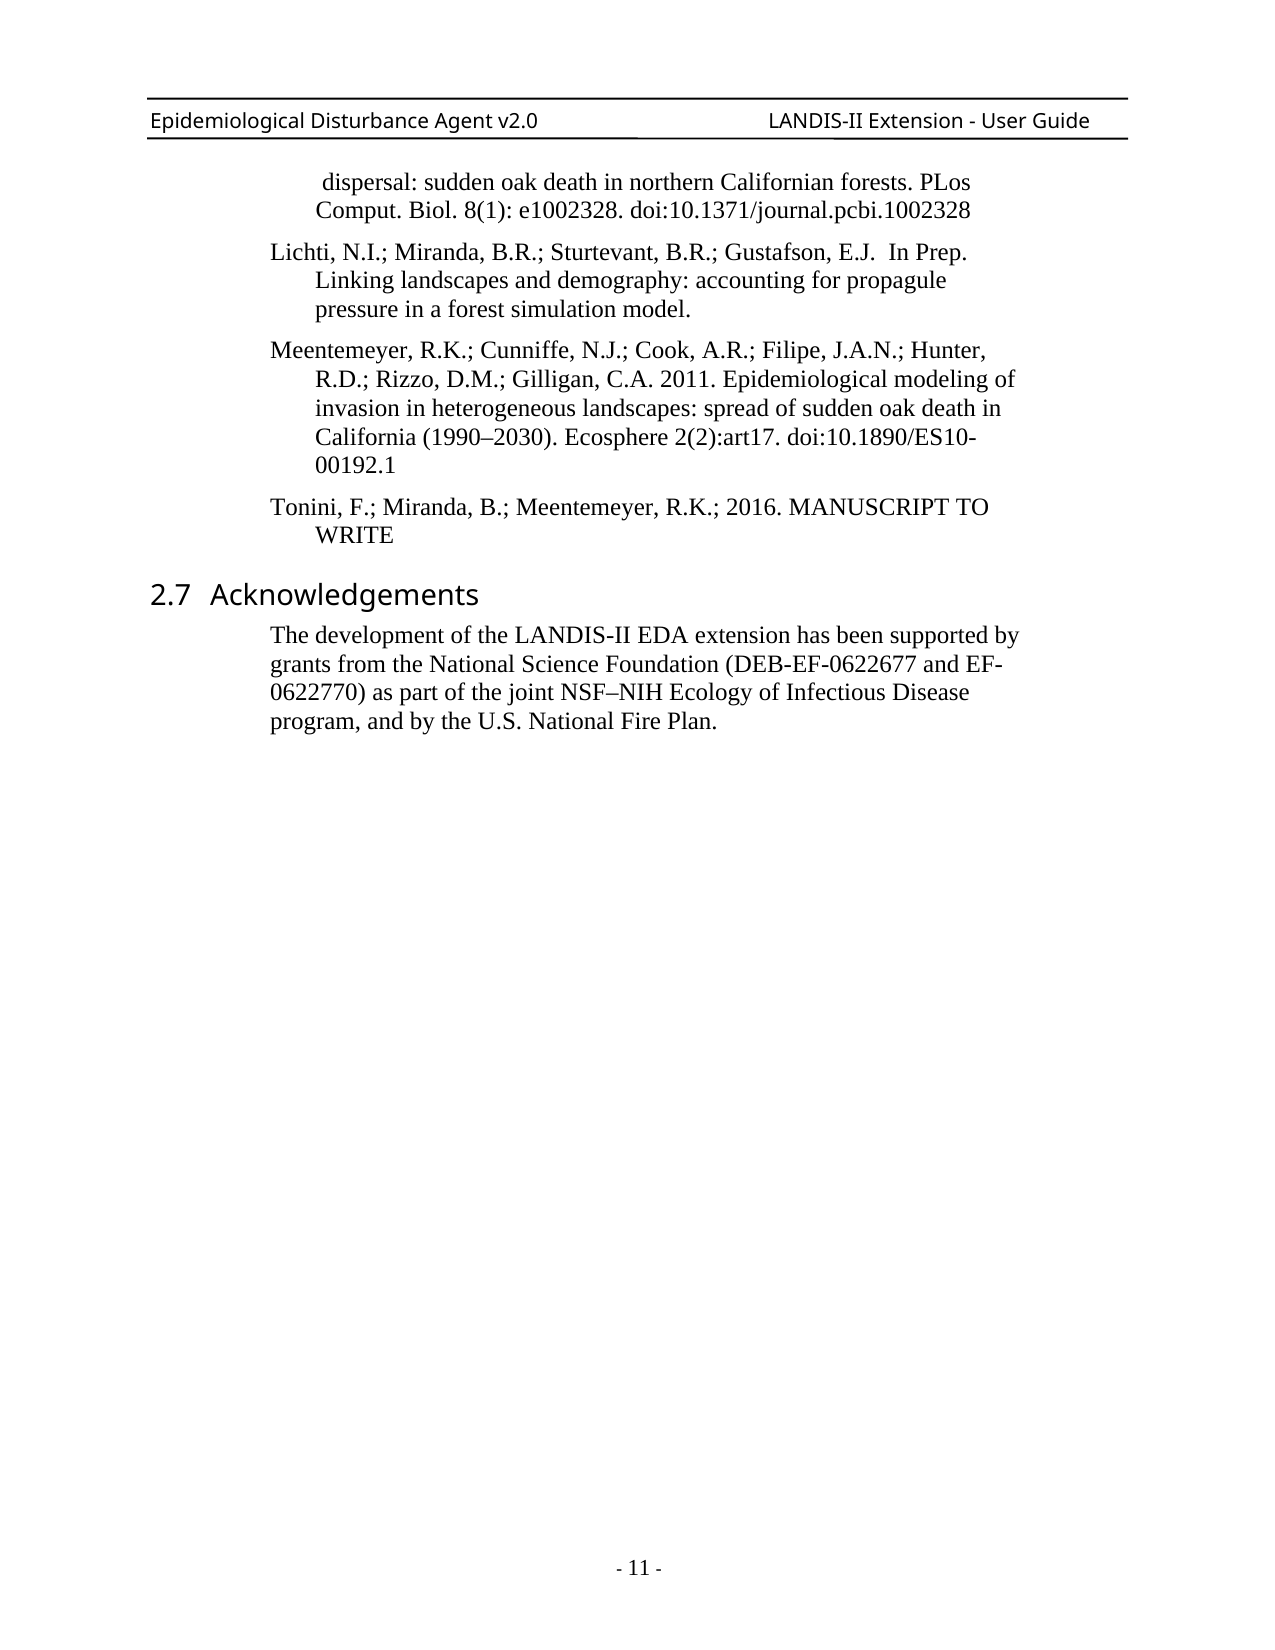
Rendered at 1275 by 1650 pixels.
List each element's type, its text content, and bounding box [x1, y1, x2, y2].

text Meentemeyer, R.K.; Cunniffe, N.J.; Cook, A.R.; Filipe, J.A.N.; Hunter, R.D.; Rizzo, D.M.; Gilligan, C.A. 2011. Epidemiological modeling of invasion in heterogeneous landscapes: spread of sudden oak death in California (1990–2030). Ecosphere 2(2):art17. doi:10.1890/ES10- 00192.1 [270, 336, 1018, 479]
text dispersal: sudden oak death in northern Californian forests. PLos Comput. Biol. 8(1): e1002328. doi:10.1371/journal.pcbi.1002328 [270, 167, 971, 224]
text The development of the LANDIS-II EDA extension has been supported by grants from the National Science Foundation (DEB-EF-0622677 and EF- 0622770) as part of the joint NSF–NIH Ecology of Infectious Disease program, and by the U.S. National Fire Plan. [270, 620, 1022, 735]
subtitle Acknowledgements [150, 574, 1142, 614]
text Lichti, N.I.; Miranda, B.R.; Sturtevant, B.R.; Gustafson, E.J. In Prep. [270, 237, 1142, 266]
text Tonini, F.; Miranda, B.; Meentemeyer, R.K.; 2016. MANUSCRIPT TO WRITE [270, 492, 1015, 549]
text Linking landscapes and demography: accounting for propagule pressure in a forest simulation model. [315, 266, 1015, 323]
